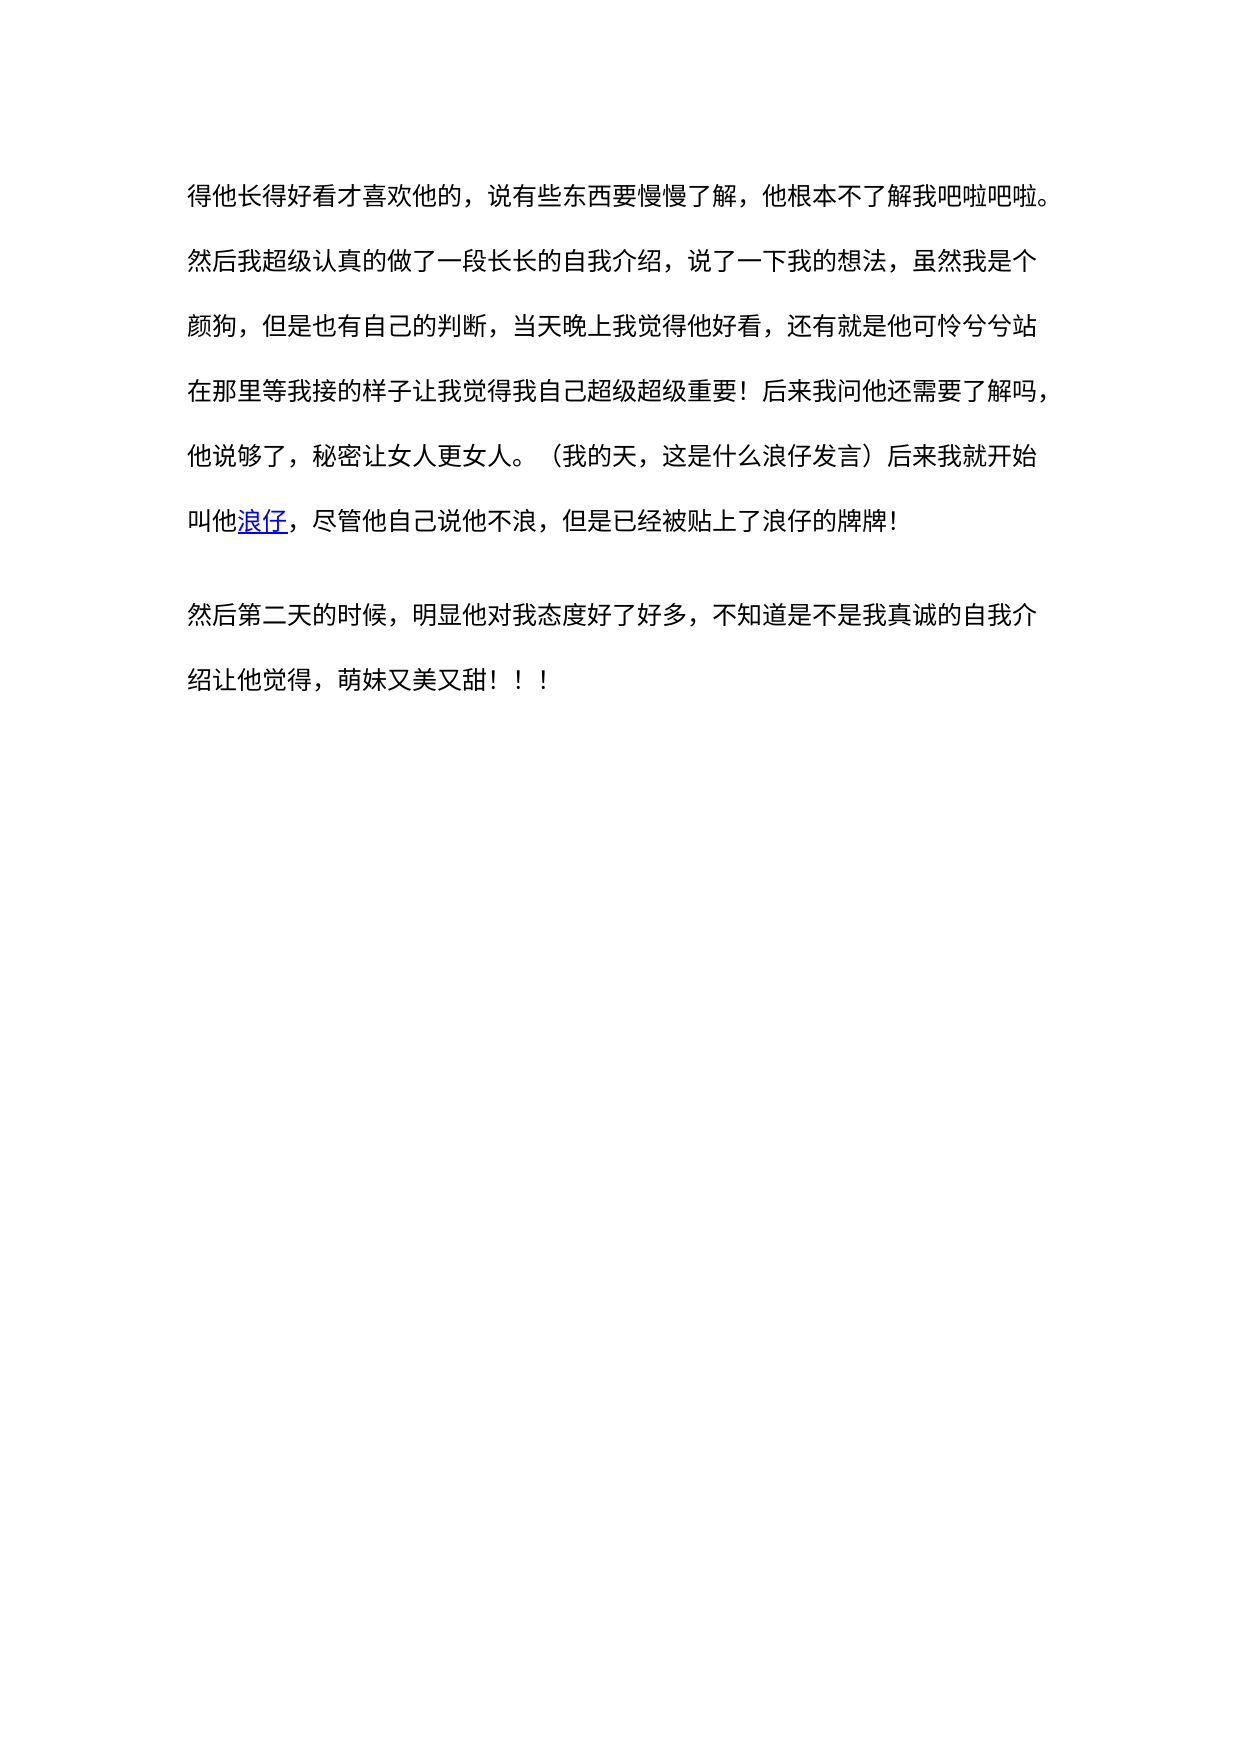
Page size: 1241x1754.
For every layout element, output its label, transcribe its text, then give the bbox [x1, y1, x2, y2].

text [187, 162, 1053, 552]
text 然后第二天的时候，明显他对我态度好了好多，不知道是不是我真诚的自我介绍让他觉得，萌妹又美又甜！！！ [187, 581, 1053, 711]
